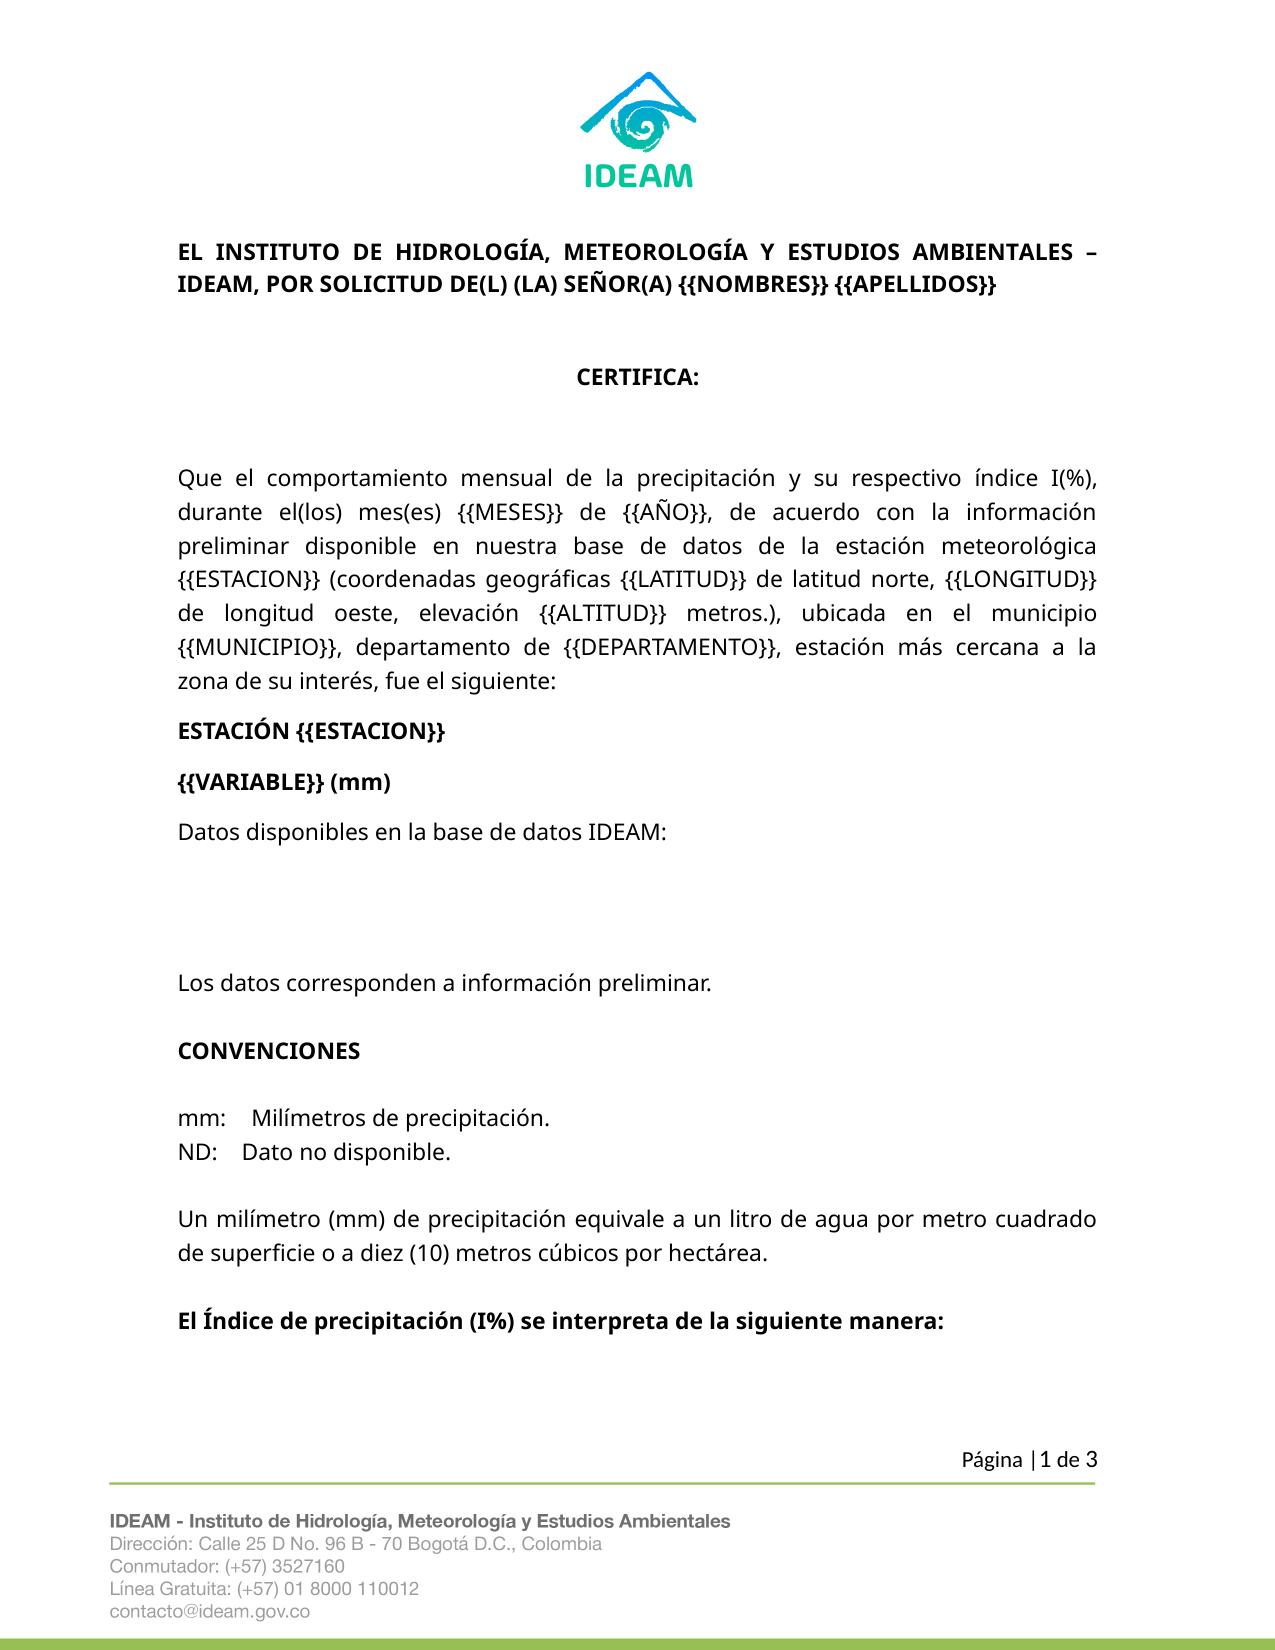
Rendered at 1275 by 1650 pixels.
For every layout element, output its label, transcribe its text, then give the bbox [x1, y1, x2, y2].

text {{VARIABLE}} (mm) [177, 766, 1098, 797]
text Que el comportamiento mensual de la precipitación y su respectivo índice I(%), durante el(los) mes(es) {{MESES}} de {{AÑO}}, de acuerdo con la información preliminar disponible en nuestra base de datos de la estación meteorológica {{ESTACION}} (coordenadas geográficas {{LATITUD}} de latitud norte, {{LONGITUD}} de longitud oeste, elevación {{ALTITUD}} metros.), ubicada en el municipio {{MUNICIPIO}}, departamento de {{DEPARTAMENTO}}, estación más cercana a la zona de su interés, fue el siguiente: [177, 462, 1098, 696]
text CONVENCIONES [177, 1035, 1098, 1066]
text ND: Dato no disponible. [177, 1136, 1098, 1167]
text Los datos corresponden a información preliminar. [177, 967, 1098, 998]
text EL INSTITUTO DE HIDROLOGÍA, METEOROLOGÍA Y ESTUDIOS AMBIENTALES – IDEAM, POR SOLICITUD DE(L) (LA) SEÑOR(A) {{NOMBRES}} {{APELLIDOS}} [177, 236, 1098, 299]
text El Índice de precipitación (I%) se interpreta de la siguiente manera: [177, 1305, 1098, 1336]
text CERTIFICA: [177, 361, 1098, 393]
picture [0, 0, 1275, 1650]
text Un milímetro (mm) de precipitación equivale a un litro de agua por metro cuadrado de superficie o a diez (10) metros cúbicos por hectárea. [177, 1203, 1098, 1268]
text mm: Milímetros de precipitación. [177, 1102, 1098, 1133]
text ESTACIÓN {{ESTACION}} [177, 715, 1098, 746]
text Datos disponibles en la base de datos IDEAM: [177, 816, 1098, 847]
